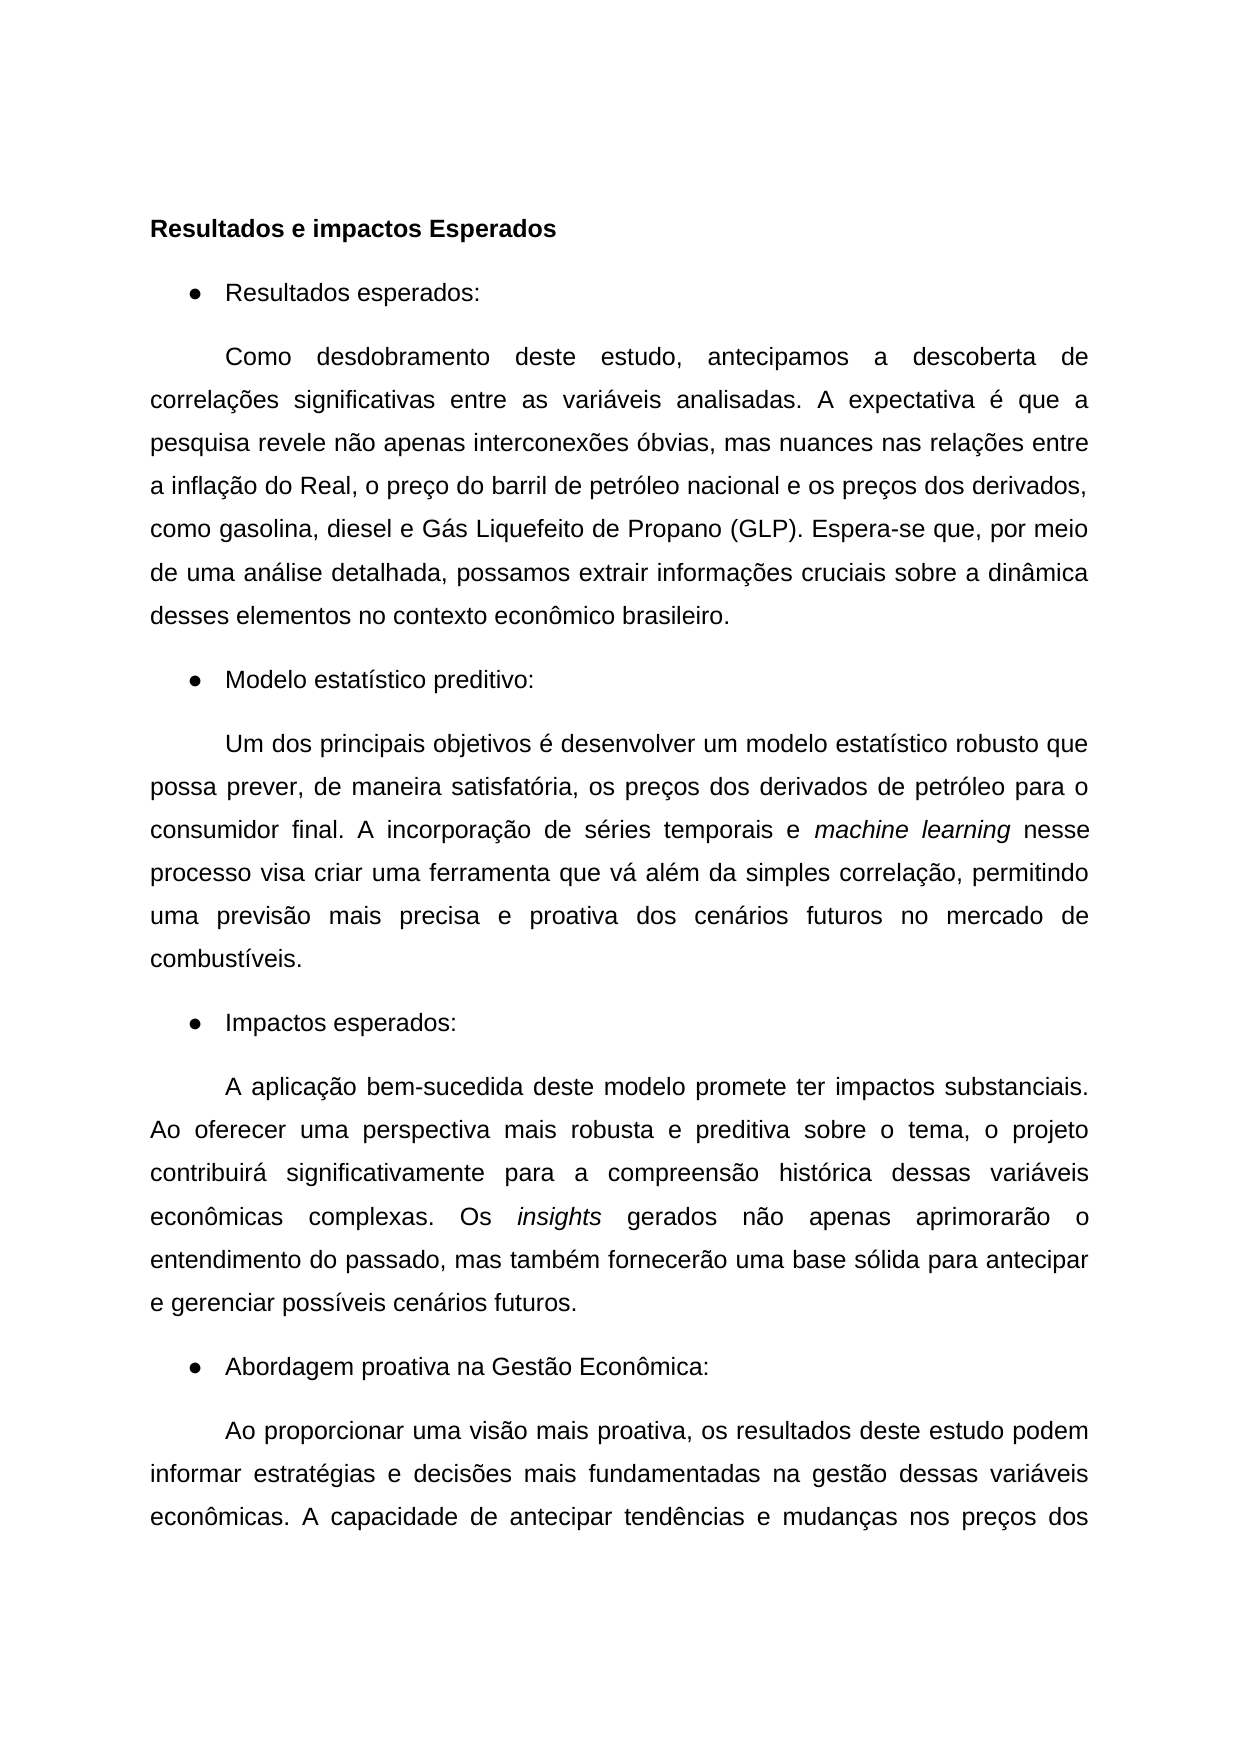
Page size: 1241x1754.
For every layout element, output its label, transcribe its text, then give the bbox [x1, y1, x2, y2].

text Um dos principais objetivos é desenvolver um modelo estatístico robusto que possa prever, de maneira satisfatória, os preços dos derivados de petróleo para o consumidor final. A incorporação de séries temporais e machine learning nesse processo visa criar uma ferramenta que vá além da simples correlação, permitindo uma previsão mais precisa e proativa dos cenários futuros no mercado de combustíveis. [150, 728, 1090, 973]
list Modelo estatístico preditivo: [187, 664, 1090, 693]
text A aplicação bem-sucedida deste modelo promete ter impactos substanciais. Ao oferecer uma perspectiva mais robusta e preditiva sobre o tema, o projeto contribuirá significativamente para a compreensão histórica dessas variáveis econômicas complexas. Os insights gerados não apenas aprimorarão o entendimento do passado, mas também fornecerão uma base sólida para antecipar e gerenciar possíveis cenários futuros. [150, 1072, 1090, 1316]
text Como desdobramento deste estudo, antecipamos a descoberta de correlações significativas entre as variáveis analisadas. A expectativa é que a pesquisa revele não apenas interconexões óbvias, mas nuances nas relações entre a inflação do Real, o preço do barril de petróleo nacional e os preços dos derivados, como gasolina, diesel e Gás Liquefeito de Propano (GLP). Espera-se que, por meio de uma análise detalhada, possamos extrair informações cruciais sobre a dinâmica desses elementos no contexto econômico brasileiro. [150, 342, 1090, 629]
list Abordagem proativa na Gestão Econômica: [187, 1352, 1090, 1380]
list Resultados esperados: [187, 278, 1090, 307]
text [150, 1416, 1090, 1531]
list Impactos esperados: [187, 1008, 1090, 1037]
text Resultados e impactos Esperados [150, 214, 1090, 243]
